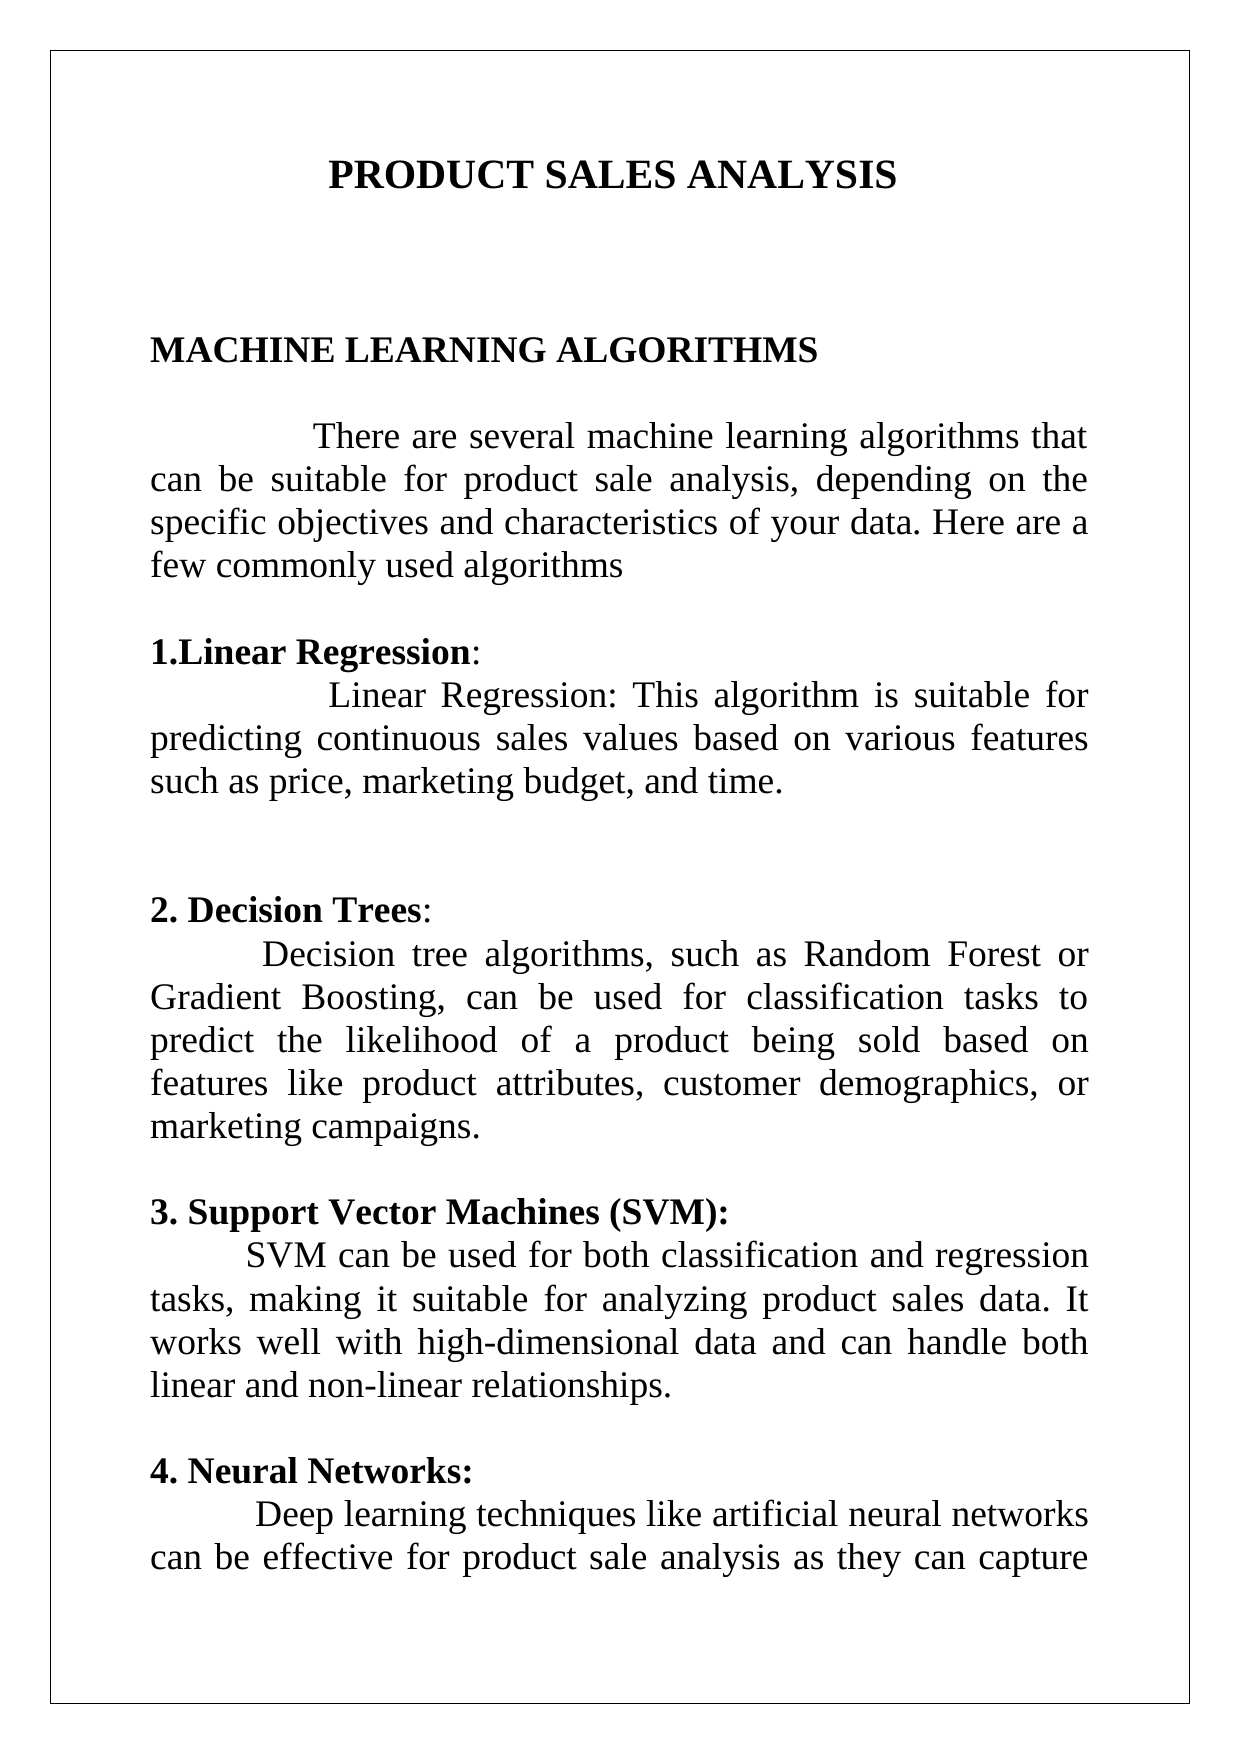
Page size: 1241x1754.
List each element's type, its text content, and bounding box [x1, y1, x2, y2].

text 4. Neural Networks: [150, 1448, 1090, 1492]
text There are several machine learning algorithms that can be suitable for product sale analysis, depending on the specific objectives and characteristics of your data. Here are a few commonly used algorithms [150, 413, 1090, 586]
text MACHINE LEARNING ALGORITHMS [150, 327, 1090, 370]
text PRODUCT SALES ANALYSIS [150, 150, 1090, 198]
text SVM can be used for both classification and regression tasks, making it suitable for analyzing product sales data. It works well with high-dimensional data and can handle both linear and non-linear relationships. [150, 1233, 1090, 1405]
text Linear Regression: This algorithm is suitable for predicting continuous sales values based on various features such as price, marketing budget, and time. [150, 672, 1090, 802]
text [150, 1492, 1090, 1578]
text 2. Decision Trees: [150, 888, 1090, 931]
text 3. Support Vector Machines (SVM): [150, 1190, 1090, 1233]
text Decision tree algorithms, such as Random Forest or Gradient Boosting, can be used for classification tasks to predict the likelihood of a product being sold based on features like product attributes, customer demographics, or marketing campaigns. [150, 931, 1090, 1147]
text 1.Linear Regression: [150, 629, 1090, 672]
